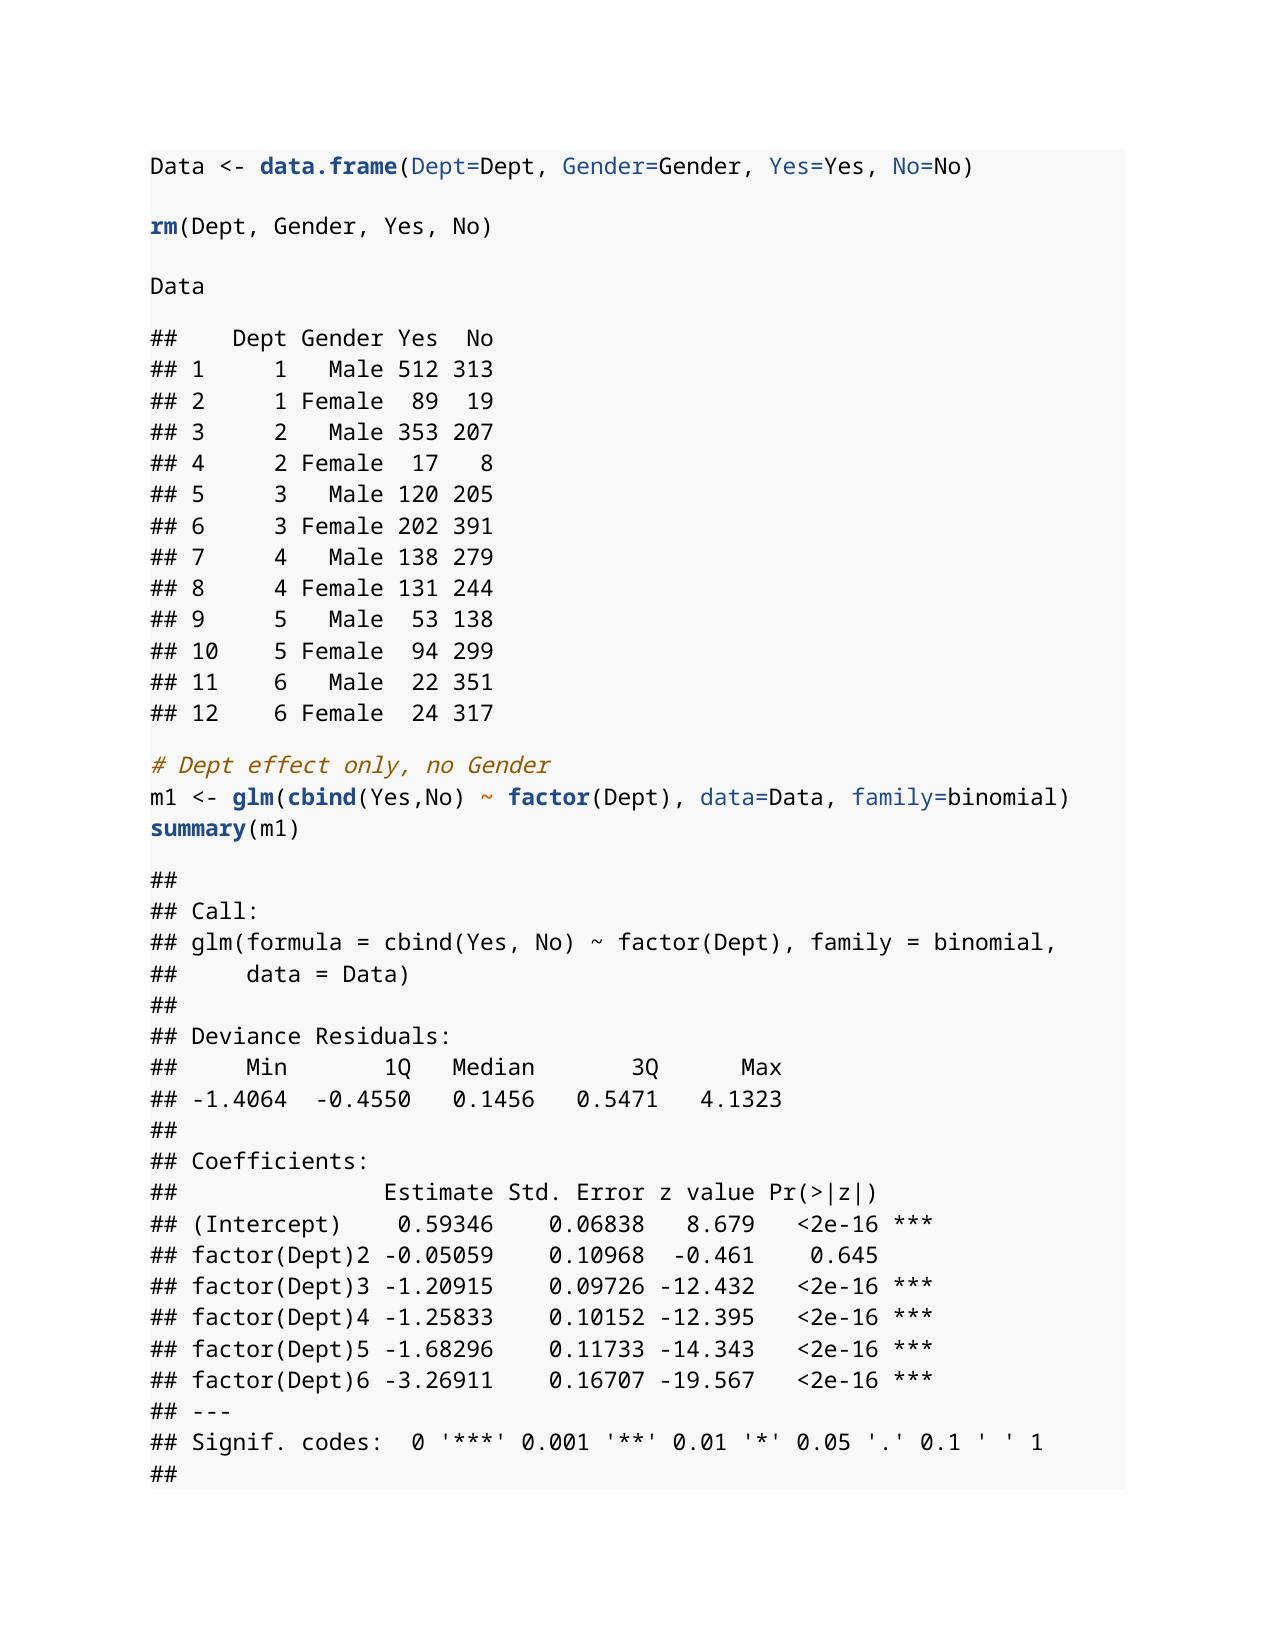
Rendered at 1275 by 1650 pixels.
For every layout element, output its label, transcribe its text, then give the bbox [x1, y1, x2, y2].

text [150, 150, 1125, 301]
text # Dept effect only, no Gender m1 <- glm(cbind(Yes,No) ~ factor(Dept), data=Data, family=binomial) summary(m1) [301, 749, 1125, 843]
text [150, 864, 1125, 1489]
text ## Dept Gender Yes No ## 1 1 Male 512 313 ## 2 1 Female 89 19 ## 3 2 Male 353 207 ## 4 2 Female 17 8 ## 5 3 Male 120 205 ## 6 3 Female 202 391 ## 7 4 Male 138 279 ## 8 4 Female 131 244 ## 9 5 Male 53 138 ## 10 5 Female 94 299 ## 11 6 Male 22 351 ## 12 6 Female 24 317 [150, 322, 1125, 728]
